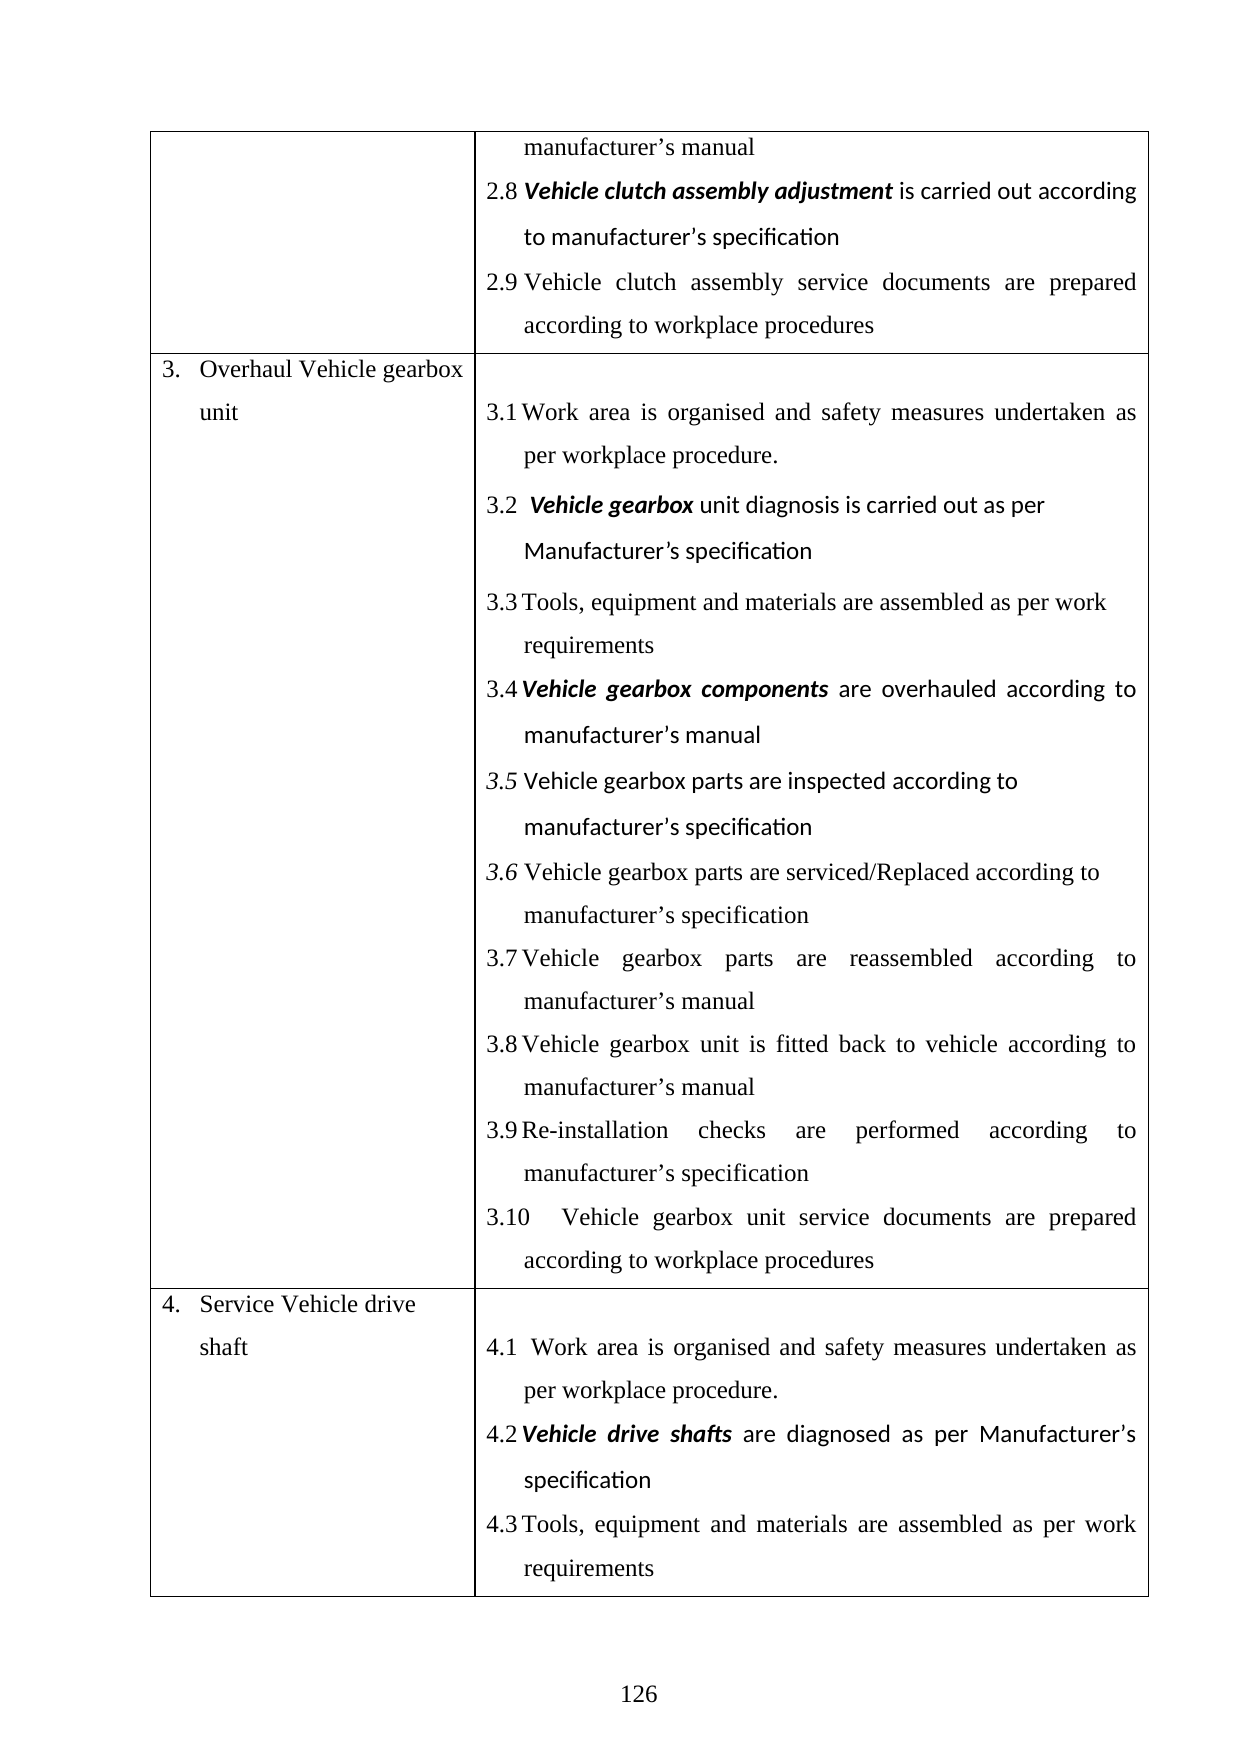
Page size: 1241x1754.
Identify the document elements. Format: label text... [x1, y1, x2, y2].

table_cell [476, 1289, 1148, 1596]
table_cell Work area is organised and safety measures undertaken as per workplace procedure. Vehicle gearbox unit diagnosis is carried out as per Manufacturer’s specification Tools, equipment and materials are assembled as per work requirements Vehicle gearbox components are overhauled according to manufacturer’s manual Vehicle gearbox parts are inspected according to manufacturer’s specification Vehicle gearbox parts are serviced/Replaced according to manufacturer’s specification Vehicle gearbox parts are reassembled according to manufacturer’s manual Vehicle gearbox unit is fitted back to vehicle according to manufacturer’s manual Re-installation checks are performed according to manufacturer’s specification Vehicle gearbox unit service documents are prepared according to workplace procedures [476, 354, 1148, 1288]
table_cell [151, 1289, 474, 1596]
table_cell Overhaul Vehicle gearbox unit [151, 354, 474, 1288]
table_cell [151, 132, 474, 353]
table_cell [476, 132, 1148, 353]
